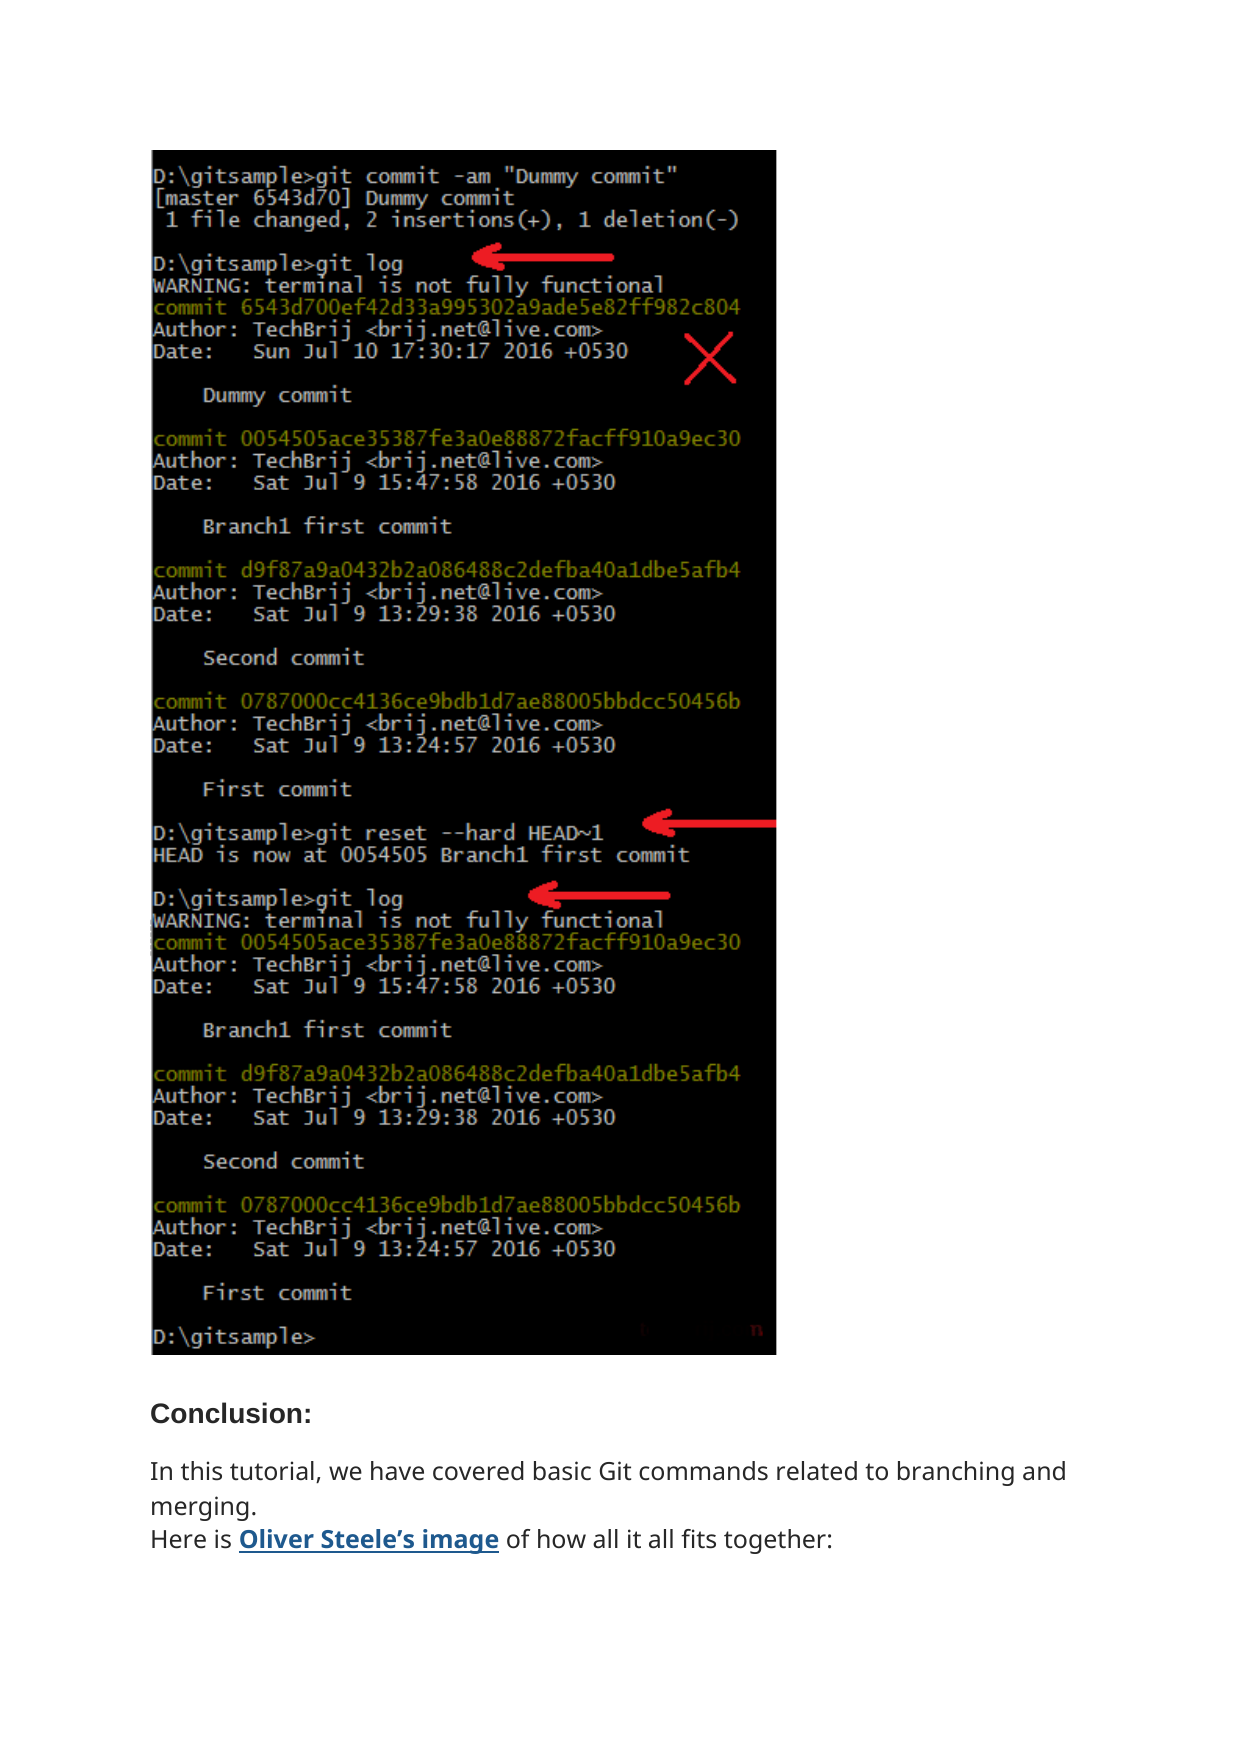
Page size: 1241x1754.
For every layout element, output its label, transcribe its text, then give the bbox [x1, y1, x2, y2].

text Conclusion: [150, 1397, 1090, 1429]
picture [150, 150, 777, 1355]
text In this tutorial, we have covered basic Git commands related to branching and merging. Here is Oliver Steele’s image of how all it all fits together: [150, 1454, 1090, 1556]
